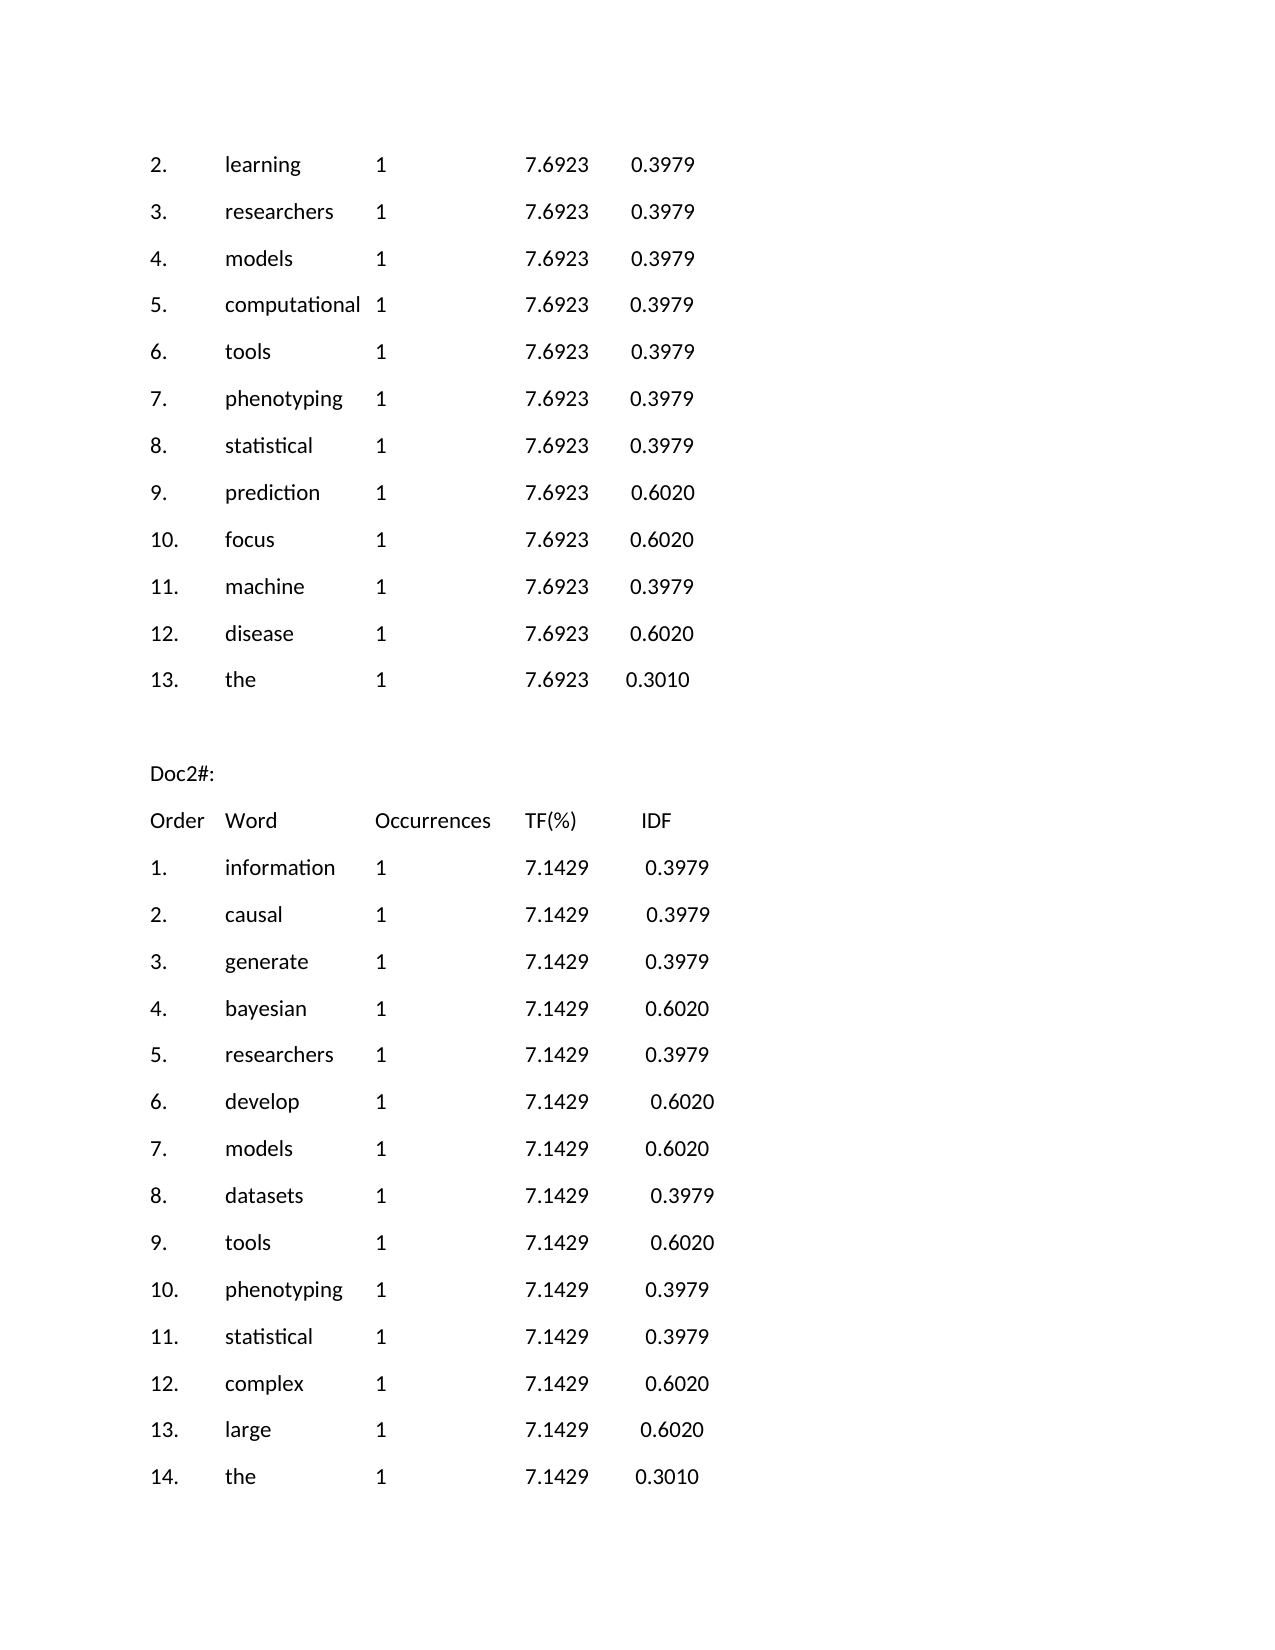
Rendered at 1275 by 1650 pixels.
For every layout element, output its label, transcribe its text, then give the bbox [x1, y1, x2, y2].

text 8. statistical 1 7.6923 0.3979 [150, 431, 1125, 459]
text 13. the 1 7.6923 0.3010 [150, 666, 1125, 694]
text 7. phenotyping 1 7.6923 0.3979 [150, 384, 1125, 412]
text Doc2#: [150, 759, 1125, 787]
text 3. generate 1 7.1429 0.3979 [150, 947, 1125, 975]
text 11. statistical 1 7.1429 0.3979 [150, 1322, 1125, 1350]
text 12. disease 1 7.6923 0.6020 [150, 619, 1125, 647]
text 8. datasets 1 7.1429 0.3979 [150, 1181, 1125, 1209]
text 6. develop 1 7.1429 0.6020 [150, 1087, 1125, 1116]
text 4. bayesian 1 7.1429 0.6020 [150, 994, 1125, 1022]
text 14. the 1 7.1429 0.3010 [150, 1462, 1125, 1491]
text 1. information 1 7.1429 0.3979 [150, 853, 1125, 881]
text 12. complex 1 7.1429 0.6020 [150, 1369, 1125, 1397]
text 9. prediction 1 7.6923 0.6020 [150, 478, 1125, 506]
text 4. models 1 7.6923 0.3979 [150, 244, 1125, 272]
text 9. tools 1 7.1429 0.6020 [150, 1228, 1125, 1256]
text 6. tools 1 7.6923 0.3979 [150, 337, 1125, 366]
text 2. learning 1 7.6923 0.3979 [150, 150, 1125, 178]
text 10. focus 1 7.6923 0.6020 [150, 525, 1125, 553]
text 7. models 1 7.1429 0.6020 [150, 1134, 1125, 1162]
text 5. researchers 1 7.1429 0.3979 [150, 1041, 1125, 1069]
text 10. phenotyping 1 7.1429 0.3979 [150, 1275, 1125, 1303]
text 5. computational 1 7.6923 0.3979 [150, 291, 1125, 319]
text 3. researchers 1 7.6923 0.3979 [150, 197, 1125, 225]
text 2. causal 1 7.1429 0.3979 [150, 900, 1125, 928]
text 11. machine 1 7.6923 0.3979 [150, 572, 1125, 600]
text 13. large 1 7.1429 0.6020 [150, 1416, 1125, 1444]
text Order Word Occurrences TF(%) IDF [150, 806, 1125, 834]
